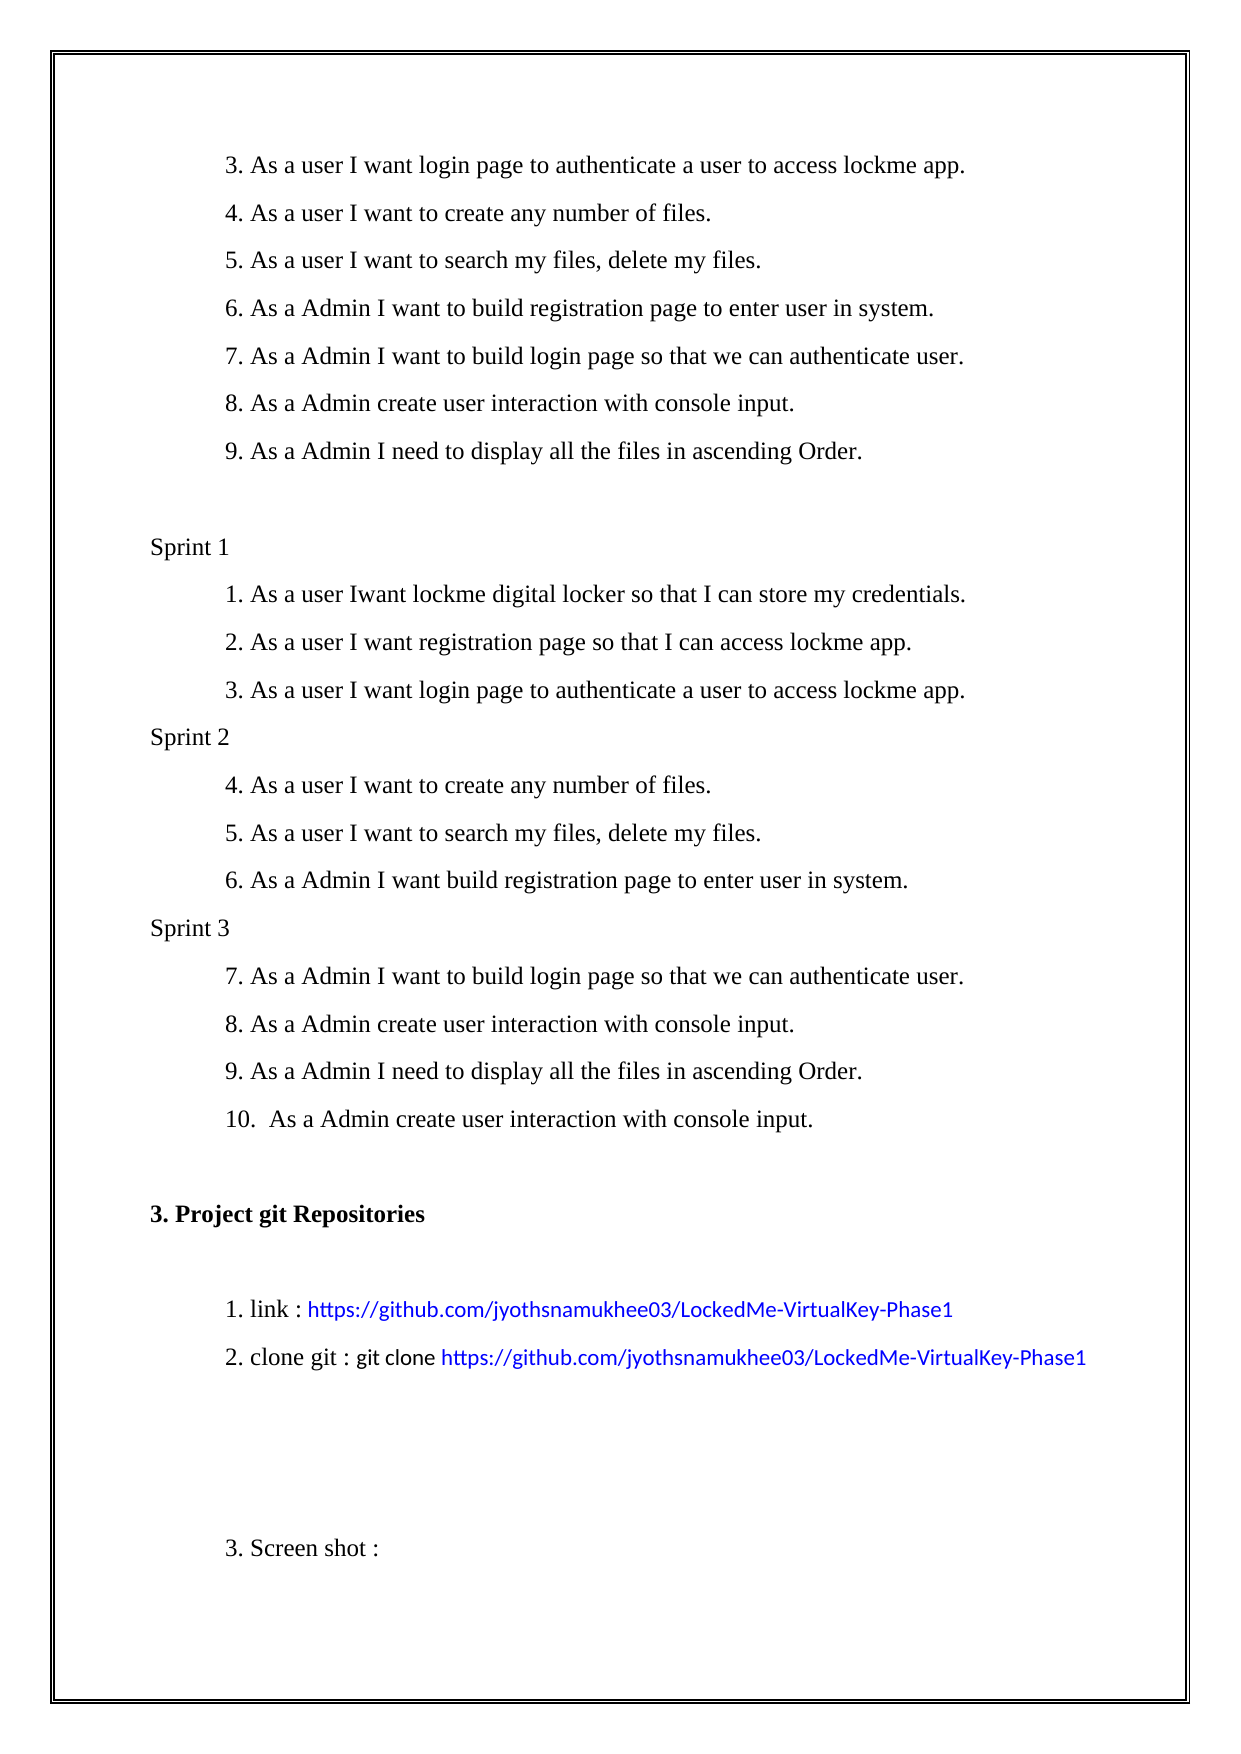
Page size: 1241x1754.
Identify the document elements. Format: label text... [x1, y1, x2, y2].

text 9. As a Admin I need to display all the files in ascending Order. [150, 1056, 1090, 1085]
text 6. As a Admin I want to build registration page to enter user in system. [150, 293, 1090, 322]
text 3. As a user I want login page to authenticate a user to access lockme app. [150, 675, 1090, 703]
text 3. As a user I want login page to authenticate a user to access lockme app. [150, 150, 1090, 179]
text 3. Project git Repositories [150, 1199, 1090, 1228]
text 3. Screen shot : [150, 1533, 1090, 1561]
text 5. As a user I want to search my files, delete my files. [150, 245, 1090, 274]
text 4. As a user I want to create any number of files. [150, 770, 1090, 799]
text 1. As a user Iwant lockme digital locker so that I can store my credentials. [150, 579, 1090, 608]
text 7. As a Admin I want to build login page so that we can authenticate user. [150, 341, 1090, 369]
text 8. As a Admin create user interaction with console input. [150, 388, 1090, 417]
text 9. As a Admin I need to display all the files in ascending Order. [150, 436, 1090, 465]
text 6. As a Admin I want build registration page to enter user in system. [150, 866, 1090, 894]
text 1. link : https://github.com/jyothsnamukhee03/LockedMe-VirtualKey-Phase1 [150, 1294, 1090, 1323]
text 10. As a Admin create user interaction with console input. [150, 1104, 1090, 1133]
text Sprint 3 [150, 913, 1090, 942]
text 2. As a user I want registration page so that I can access lockme app. [150, 627, 1090, 656]
text 7. As a Admin I want to build login page so that we can authenticate user. [150, 961, 1090, 990]
text 5. As a user I want to search my files, delete my files. [150, 818, 1090, 847]
text 2. clone git : git clone https://github.com/jyothsnamukhee03/LockedMe-VirtualKey-Phase1 [150, 1342, 1090, 1371]
text Sprint 1 [150, 532, 1090, 560]
text 4. As a user I want to create any number of files. [150, 198, 1090, 226]
text 8. As a Admin create user interaction with console input. [150, 1009, 1090, 1037]
text Sprint 2 [150, 722, 1090, 751]
